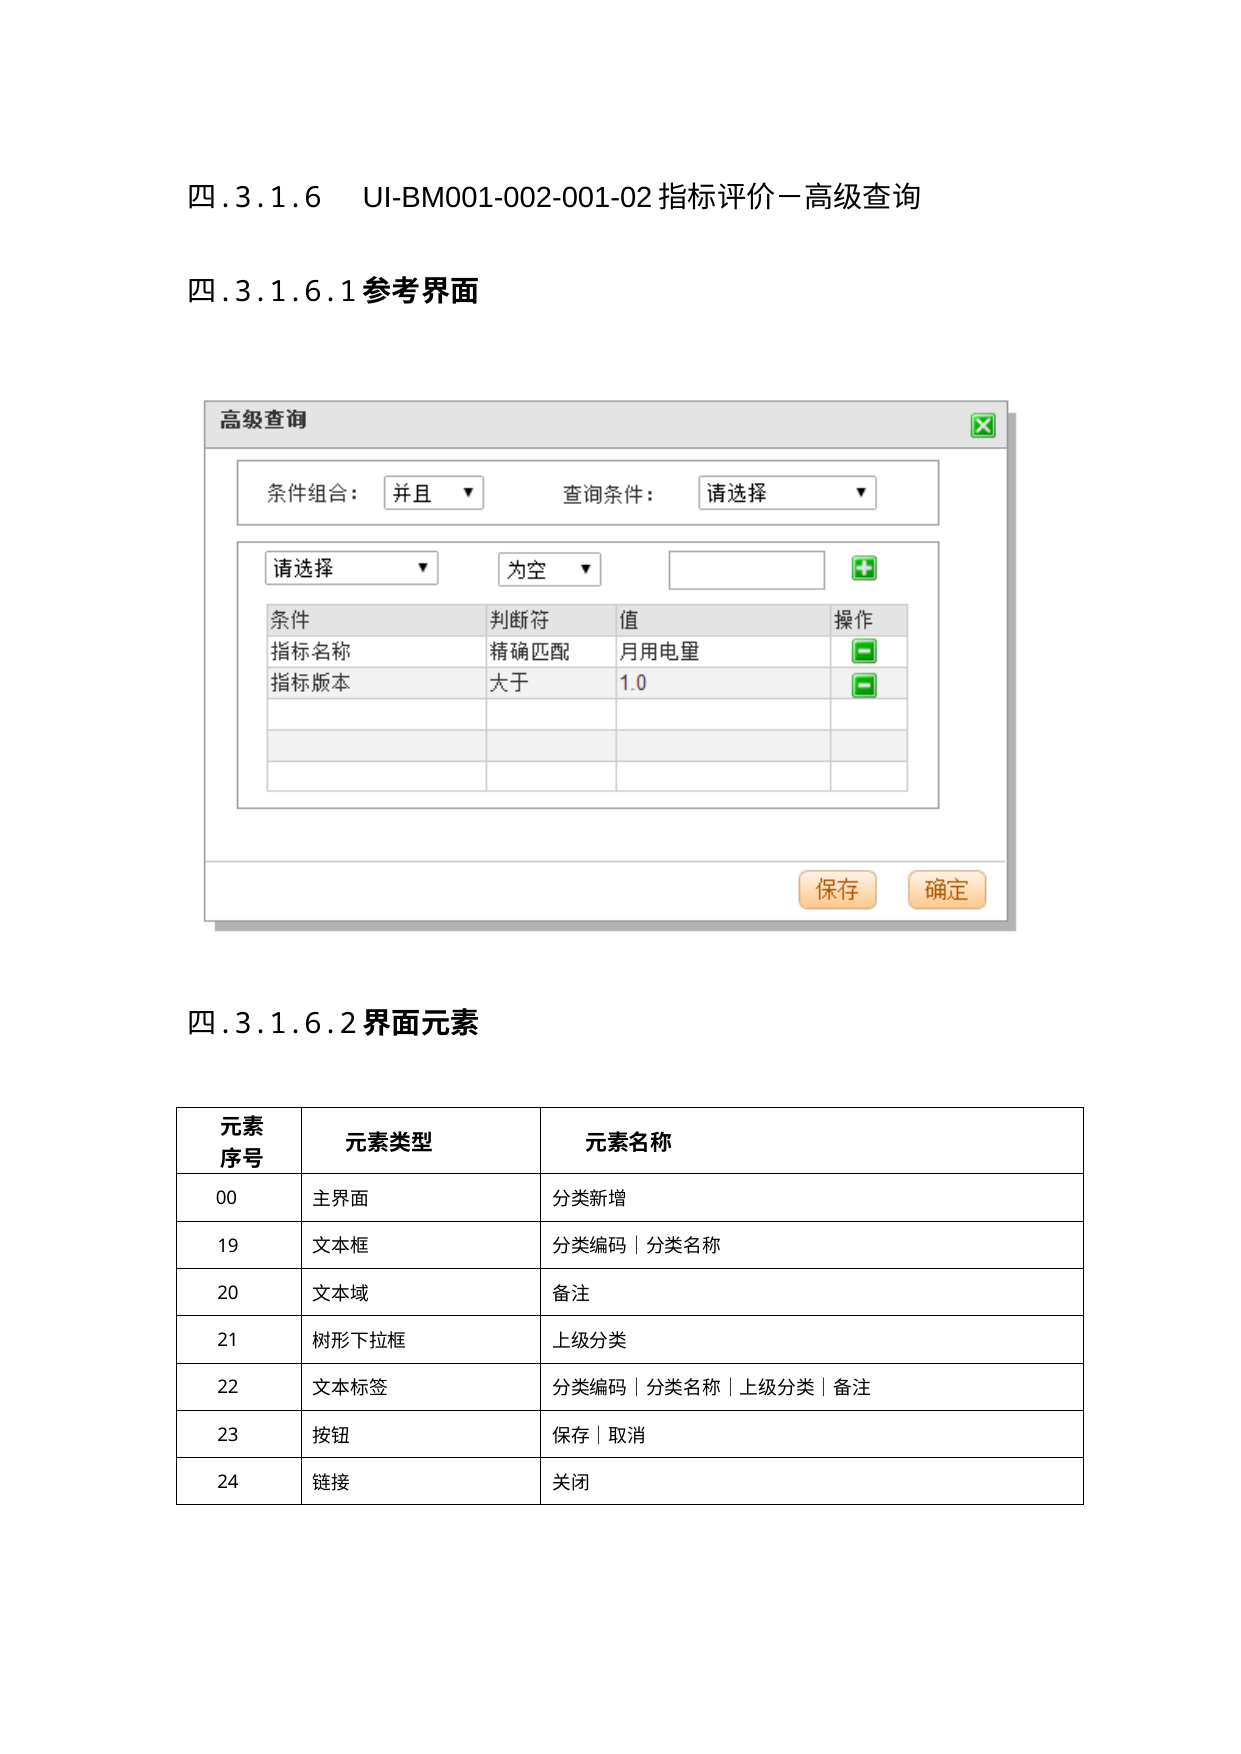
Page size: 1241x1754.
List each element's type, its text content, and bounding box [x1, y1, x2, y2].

subtitle UI-BM001-002-001-02指标评价－高级查询 [187, 162, 1053, 227]
table_cell [177, 1458, 301, 1504]
table_cell 链接 [302, 1458, 540, 1504]
table_header 元素类型 [302, 1108, 540, 1173]
table_cell [177, 1222, 301, 1268]
table_cell 分类新增 [541, 1174, 1083, 1221]
table_cell 文本标签 [302, 1364, 540, 1410]
table_cell [177, 1269, 301, 1315]
table_cell 关闭 [541, 1458, 1083, 1504]
subtitle 界面元素 [187, 989, 1053, 1054]
table_cell 树形下拉框 [302, 1316, 540, 1362]
subtitle 参考界面 [187, 256, 1053, 321]
table_header 元素 序号 [177, 1108, 301, 1173]
table_cell 保存｜取消 [541, 1411, 1083, 1457]
table_cell 00 [177, 1174, 301, 1221]
table_cell [177, 1364, 301, 1410]
table_cell [177, 1316, 301, 1362]
table_cell 分类编码｜分类名称 [541, 1222, 1083, 1268]
table_cell 上级分类 [541, 1316, 1083, 1362]
table_cell 文本框 [302, 1222, 540, 1268]
table_cell 分类编码｜分类名称｜上级分类｜备注 [541, 1364, 1083, 1410]
table_cell 备注 [541, 1269, 1083, 1315]
picture [187, 374, 1043, 944]
table_cell [177, 1411, 301, 1457]
table_cell 文本域 [302, 1269, 540, 1315]
table_cell 按钮 [302, 1411, 540, 1457]
table_cell 主界面 [302, 1174, 540, 1221]
table_header 元素名称 [541, 1108, 1083, 1173]
